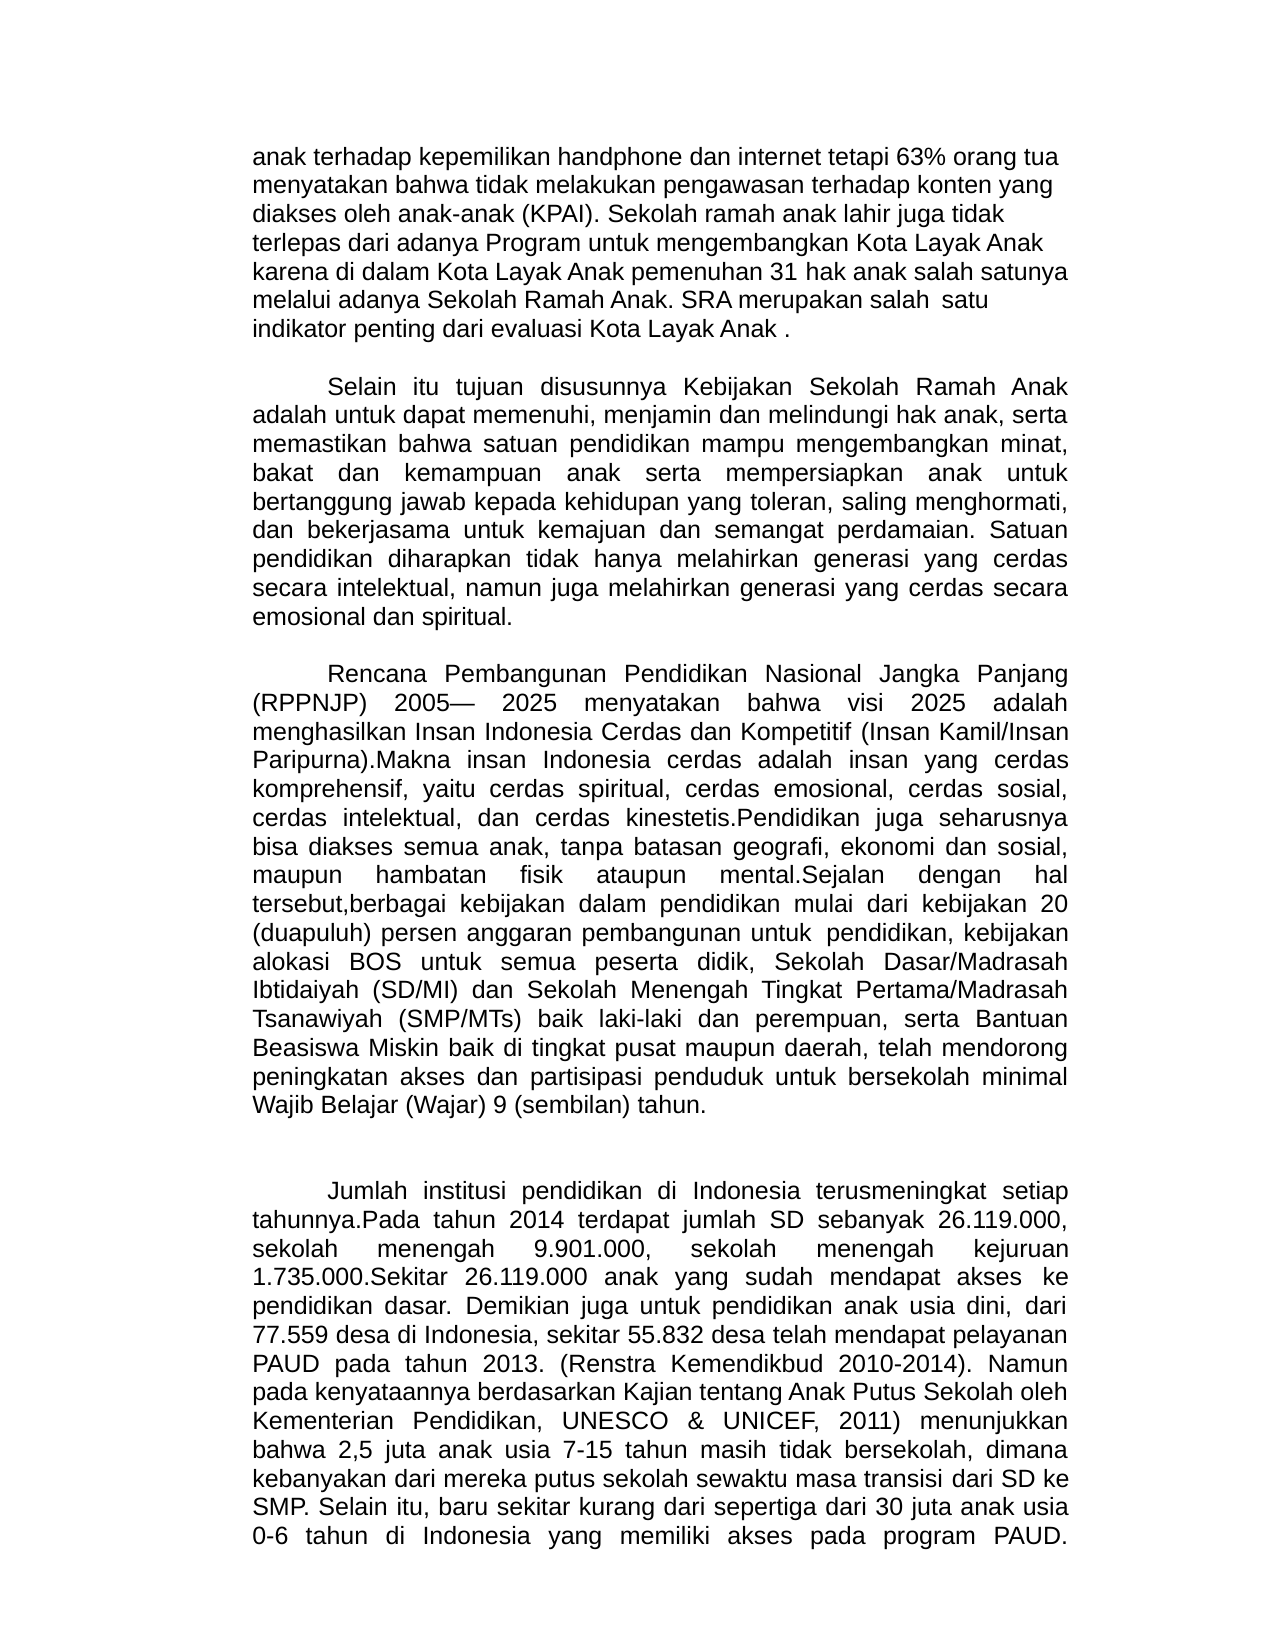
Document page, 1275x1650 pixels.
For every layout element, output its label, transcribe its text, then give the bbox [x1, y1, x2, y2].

text Selain itu tujuan disusunnya Kebijakan Sekolah Ramah Anak adalah untuk dapat memenuhi, menjamin dan melindungi hak anak, serta memastikan bahwa satuan pendidikan mampu mengembangkan minat, bakat dan kemampuan anak serta mempersiapkan anak untuk bertanggung jawab kepada kehidupan yang toleran, saling menghormati, dan bekerjasama untuk kemajuan dan semangat perdamaian. Satuan pendidikan diharapkan tidak hanya melahirkan generasi yang cerdas secara intelektual, namun juga melahirkan generasi yang cerdas secara emosional dan spiritual. [252, 372, 1069, 631]
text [252, 1320, 1069, 1550]
text Rencana Pembangunan Pendidikan Nasional Jangka Panjang (RPPNJP) 2005— 2025 menyatakan bahwa visi 2025 adalah menghasilkan Insan Indonesia Cerdas dan Kompetitif (Insan Kamil/Insan Paripurna).Makna insan Indonesia cerdas adalah insan yang cerdas komprehensif, yaitu cerdas spiritual, cerdas emosional, cerdas sosial, cerdas intelektual, dan cerdas kinestetis.Pendidikan juga seharusnya bisa diakses semua anak, tanpa batasan geografi, ekonomi dan sosial, maupun hambatan fisik ataupun mental.Sejalan dengan hal tersebut,berbagai kebijakan dalam pendidikan mulai dari kebijakan 20 (duapuluh) persen anggaran pembangunan untuk pendidikan, kebijakan alokasi BOS untuk semua peserta didik, Sekolah Dasar/Madrasah Ibtidaiyah (SD/MI) dan Sekolah Menengah Tingkat Pertama/Madrasah Tsanawiyah (SMP/MTs) baik laki-laki dan perempuan, serta Bantuan Beasiswa Miskin baik di tingkat pusat maupun daerah, telah mendorong peningkatan akses dan partisipasi penduduk untuk bersekolah minimal Wajib Belajar (Wajar) 9 (sembilan) tahun. [252, 659, 1069, 1119]
text Jumlah institusi pendidikan di Indonesia terusmeningkat setiap tahunnya.Pada tahun 2014 terdapat jumlah SD sebanyak 26.119.000, sekolah menengah 9.901.000, sekolah menengah kejuruan 1.735.000.Sekitar 26.119.000 anak yang sudah mendapat akses ke pendidikan dasar. Demikian juga untuk pendidikan anak usia dini, dari [252, 1176, 1069, 1320]
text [252, 142, 1084, 343]
